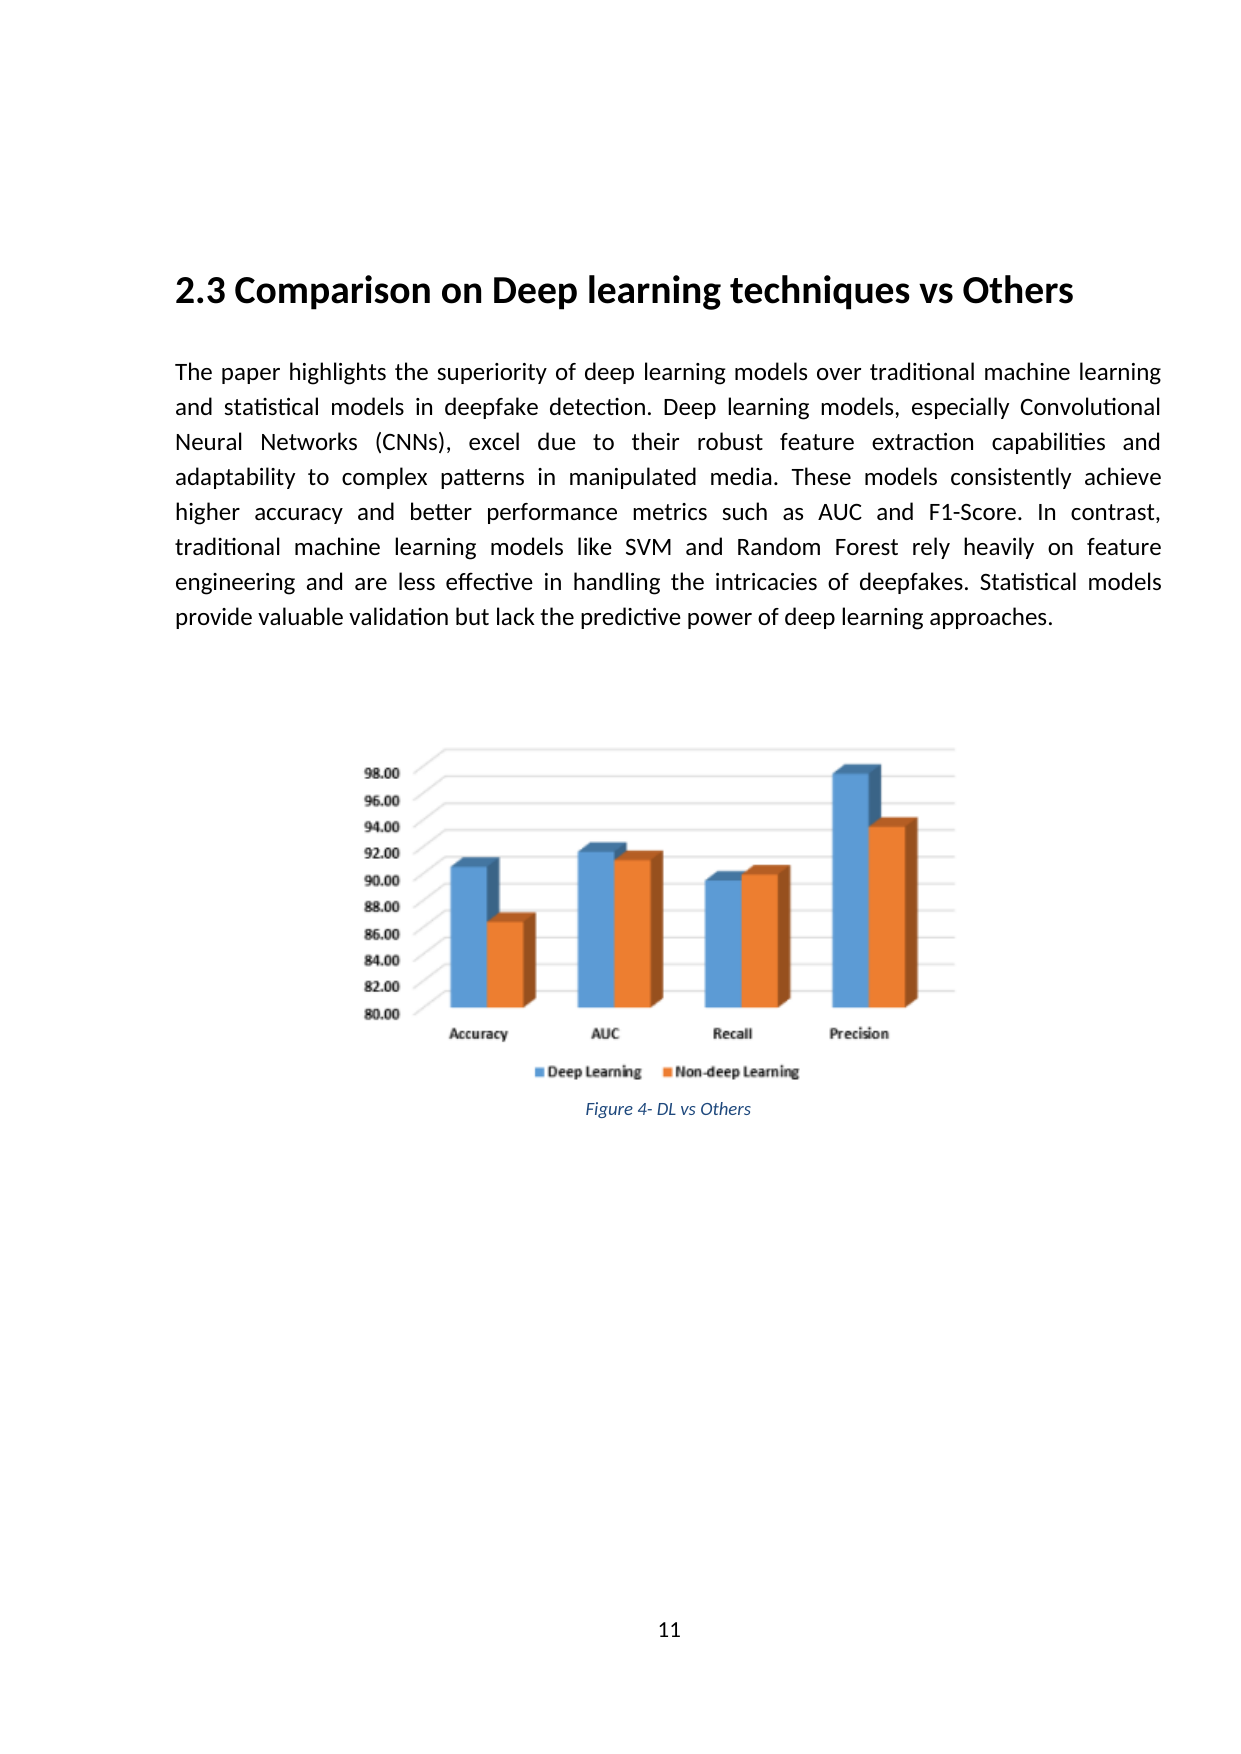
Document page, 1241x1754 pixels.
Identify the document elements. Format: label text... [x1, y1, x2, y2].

picture [338, 710, 966, 1097]
text Figure 4- DL vs Others [175, 1097, 1163, 1119]
text The paper highlights the superiority of deep learning models over traditional machine learning and statistical models in deepfake detection. Deep learning models, especially Convolutional Neural Networks (CNNs), excel due to their robust feature extraction capabilities and adaptability to complex patterns in manipulated media. These models consistently achieve higher accuracy and better performance metrics such as AUC and F1-Score. In contrast, traditional machine learning models like SVM and Random Forest rely heavily on feature engineering and are less effective in handling the intricacies of deepfakes. Statistical models provide valuable validation but lack the predictive power of deep learning approaches. [175, 356, 1163, 631]
text 2.3 Comparison on Deep learning techniques vs Others [175, 265, 1163, 314]
